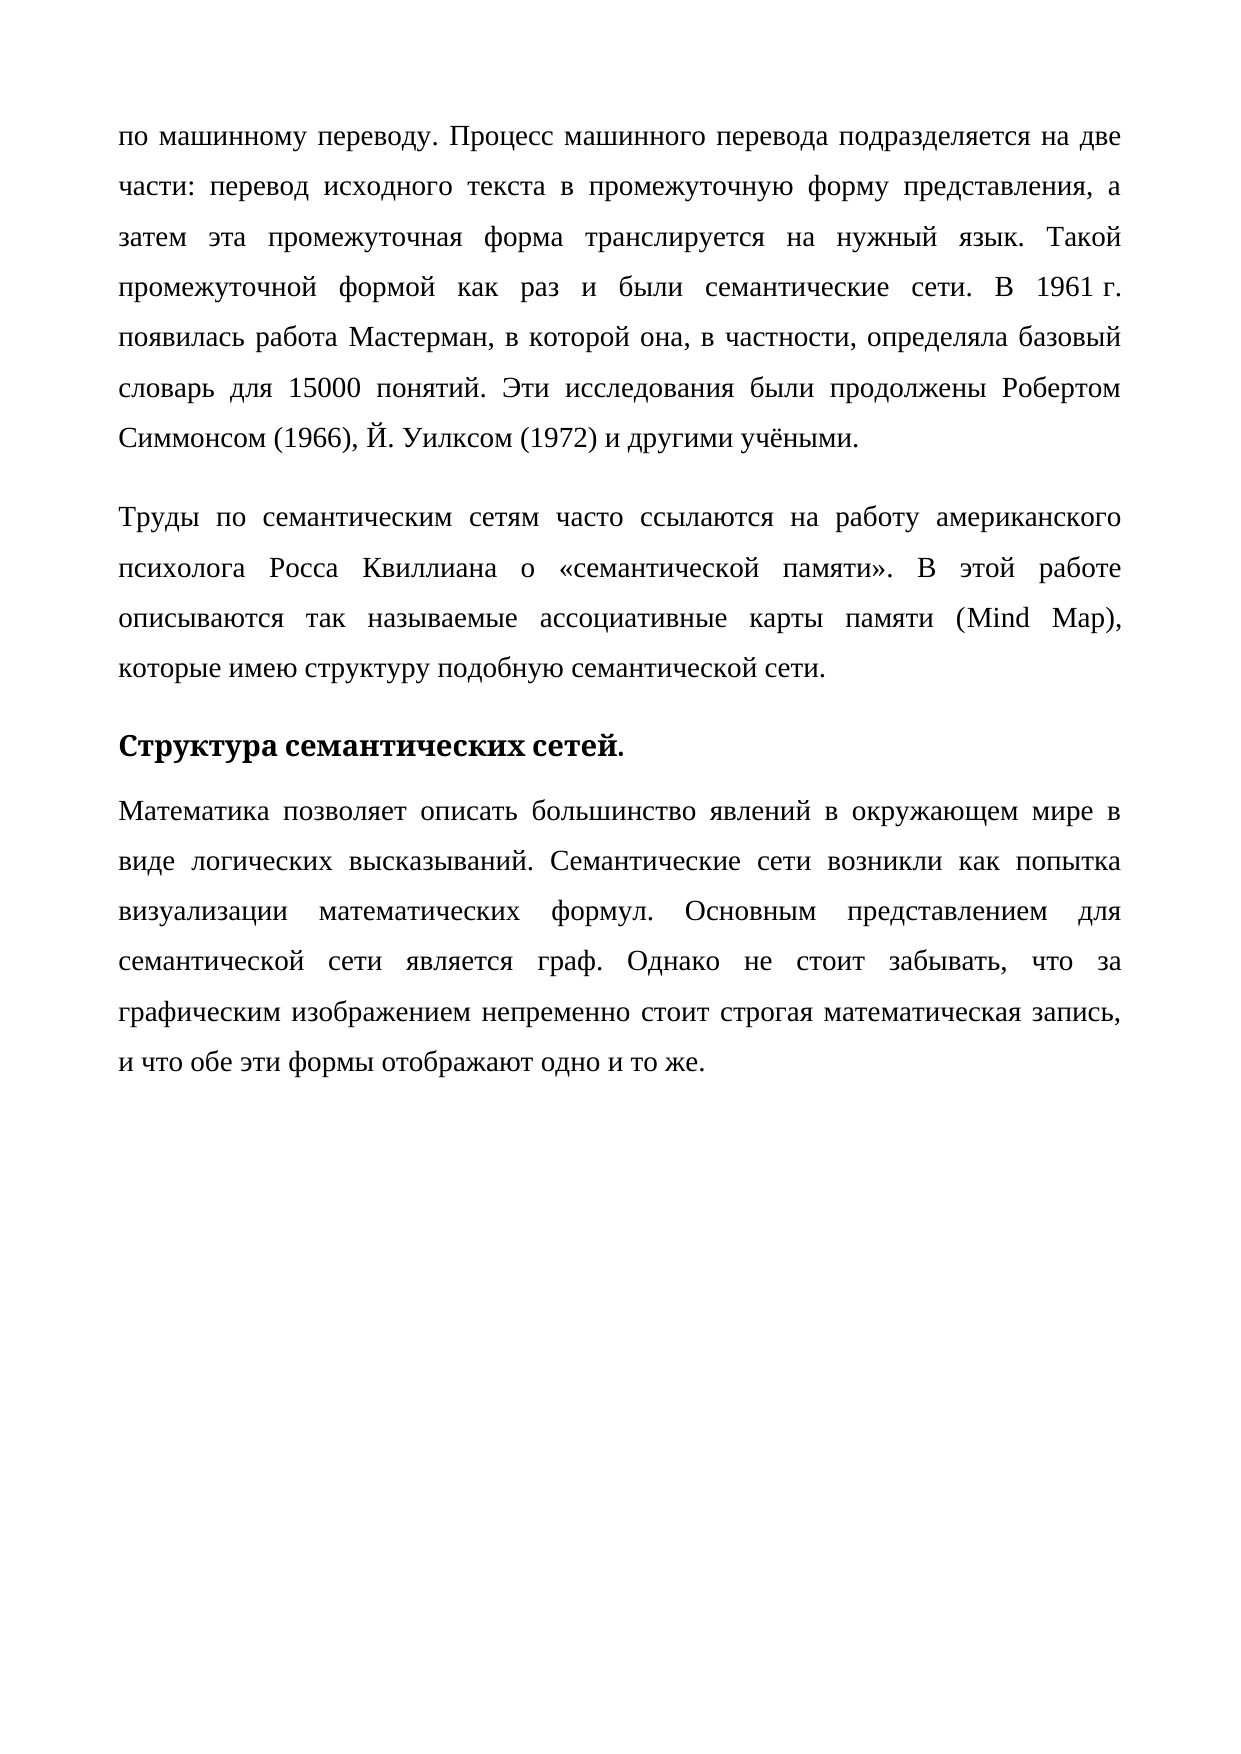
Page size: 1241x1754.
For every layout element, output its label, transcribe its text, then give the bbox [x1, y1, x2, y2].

subtitle Структура семантических сетей. [118, 730, 1122, 763]
text Математика позволяет описать большинство явлений в окружающем мире в виде логических высказываний. Семантические сети возникли как попытка визуализации математических формул. Основным представлением для семантической сети является граф. Однако не стоит забывать, что за графическим изображением непременно стоит строгая математическая запись, и что обе эти формы отображают одно и то же. [118, 793, 1122, 1078]
text Труды по семантическим сетям часто ссылаются на работу американского психолога Росса Квиллиана о «семантической памяти». В этой работе описываются так называемые ассоциативные карты памяти (Mind Map), которые имею структуру подобную семантической сети. [118, 499, 1122, 684]
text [118, 118, 1122, 453]
